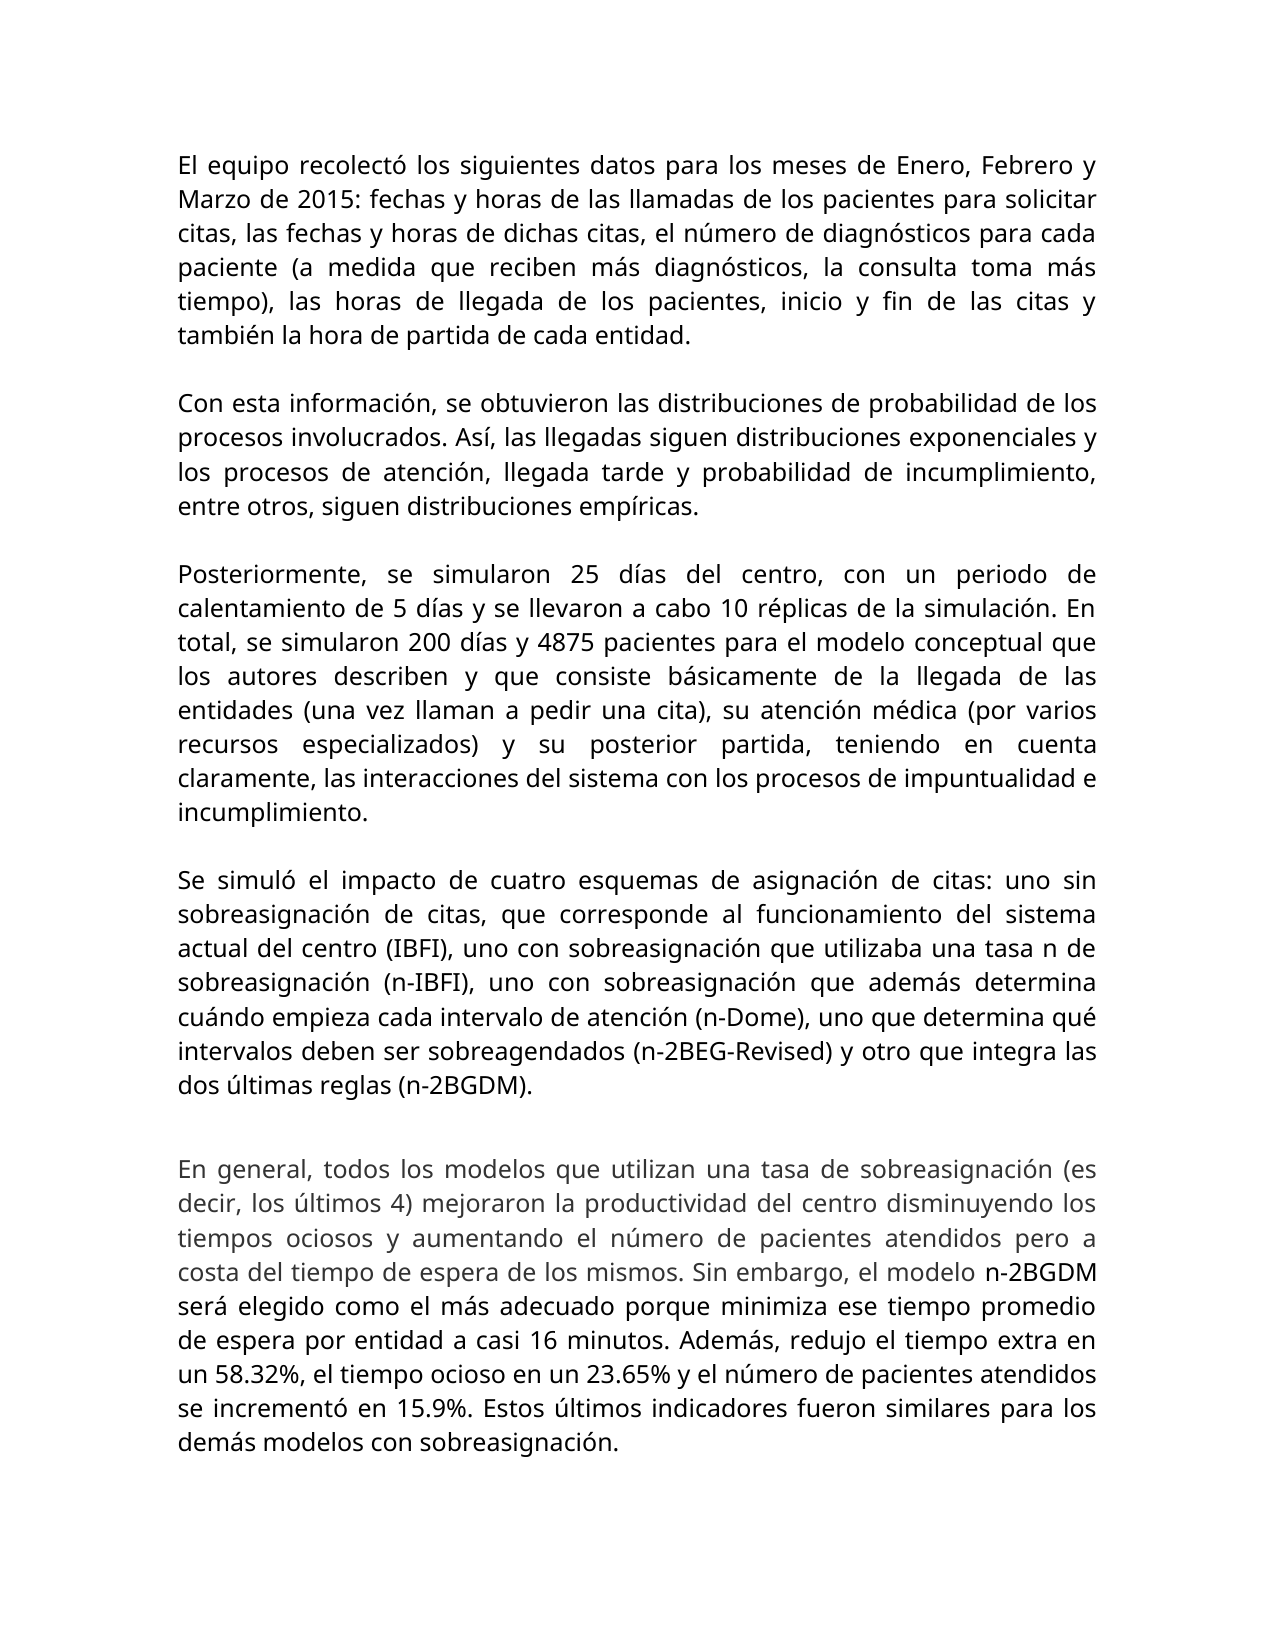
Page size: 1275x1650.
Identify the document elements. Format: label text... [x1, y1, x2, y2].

text En general, todos los modelos que utilizan una tasa de sobreasignación (es decir, los últimos 4) mejoraron la productividad del centro disminuyendo los tiempos ociosos y aumentando el número de pacientes atendidos pero a costa del tiempo de espera de los mismos. Sin embargo, el modelo n-2BGDM será elegido como el más adecuado porque minimiza ese tiempo promedio de espera por entidad a casi 16 minutos. Además, redujo el tiempo extra en un 58.32%, el tiempo ocioso en un 23.65% y el número de pacientes atendidos se incrementó en 15.9%. Estos últimos indicadores fueron similares para los demás modelos con sobreasignación. [177, 1254, 1098, 1459]
text Con esta información, se obtuvieron las distribuciones de probabilidad de los procesos involucrados. Así, las llegadas siguen distribuciones exponenciales y los procesos de atención, llegada tarde y probabilidad de incumplimiento, entre otros, siguen distribuciones empíricas. [177, 386, 1098, 522]
text Posteriormente, se simularon 25 días del centro, con un periodo de calentamiento de 5 días y se llevaron a cabo 10 réplicas de la simulación. En total, se simularon 200 días y 4875 pacientes para el modelo conceptual que los autores describen y que consiste básicamente de la llegada de las entidades (una vez llaman a pedir una cita), su atención médica (por varios recursos especializados) y su posterior partida, teniendo en cuenta claramente, las interacciones del sistema con los procesos de impuntualidad e incumplimiento. [177, 556, 1098, 829]
text El equipo recolectó los siguientes datos para los meses de Enero, Febrero y Marzo de 2015: fechas y horas de las llamadas de los pacientes para solicitar citas, las fechas y horas de dichas citas, el número de diagnósticos para cada paciente (a medida que reciben más diagnósticos, la consulta toma más tiempo), las horas de llegada de los pacientes, inicio y fin de las citas y también la hora de partida de cada entidad. [177, 148, 1098, 352]
text Se simuló el impacto de cuatro esquemas de asignación de citas: uno sin sobreasignación de citas, que corresponde al funcionamiento del sistema actual del centro (IBFI), uno con sobreasignación que utilizaba una tasa n de sobreasignación (n-IBFI), uno con sobreasignación que además determina cuándo empieza cada intervalo de atención (n-Dome), uno que determina qué intervalos deben ser sobreagendados (n-2BEG-Revised) y otro que integra las dos últimas reglas (n-2BGDM). [177, 863, 1098, 1101]
